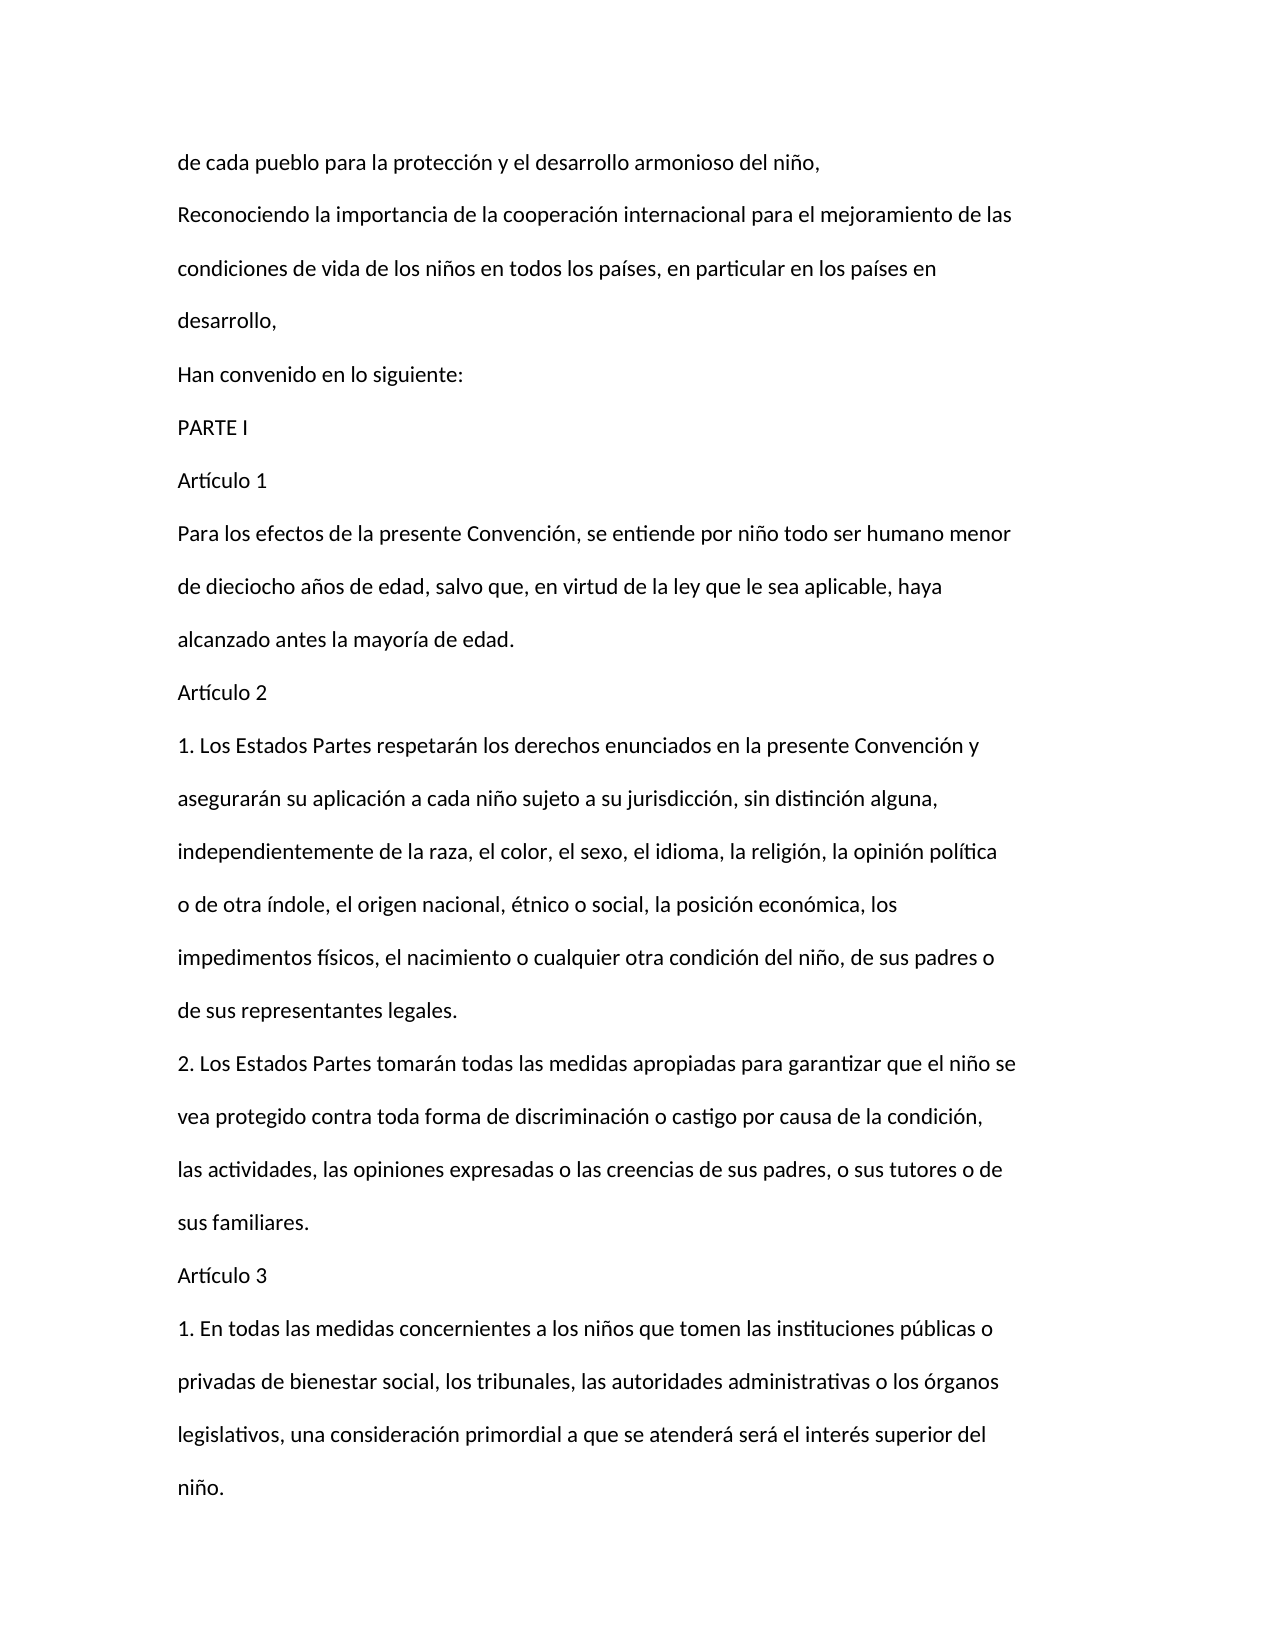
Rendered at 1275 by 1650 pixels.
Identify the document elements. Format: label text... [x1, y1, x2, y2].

text 1. Los Estados Partes respetarán los derechos enunciados en la presente Convención y [177, 731, 1098, 759]
text Artículo 1 [177, 466, 1098, 494]
text 1. En todas las medidas concernientes a los niños que tomen las instituciones públicas o [177, 1314, 1098, 1342]
text Artículo 3 [177, 1261, 1098, 1289]
text condiciones de vida de los niños en todos los países, en particular en los países en [177, 254, 1098, 282]
text de sus representantes legales. [177, 996, 1098, 1024]
text desarrollo, [177, 307, 1098, 335]
text niño. [177, 1473, 1098, 1501]
text asegurarán su aplicación a cada niño sujeto a su jurisdicción, sin distinción alguna, [177, 784, 1098, 812]
text sus familiares. [177, 1208, 1098, 1236]
text PARTE I [177, 413, 1098, 441]
text vea protegido contra toda forma de discriminación o castigo por causa de la condición, [177, 1102, 1098, 1130]
text privadas de bienestar social, los tribunales, las autoridades administrativas o los órganos [177, 1367, 1098, 1395]
text alcanzado antes la mayoría de edad. [177, 625, 1098, 653]
text independientemente de la raza, el color, el sexo, el idioma, la religión, la opinión política [177, 837, 1098, 865]
text Para los efectos de la presente Convención, se entiende por niño todo ser humano menor [177, 519, 1098, 547]
text 2. Los Estados Partes tomarán todas las medidas apropiadas para garantizar que el niño se [177, 1049, 1098, 1077]
text Han convenido en lo siguiente: [177, 360, 1098, 388]
text de cada pueblo para la protección y el desarrollo armonioso del niño, [177, 148, 1098, 176]
text legislativos, una consideración primordial a que se atenderá será el interés superior del [177, 1420, 1098, 1448]
text impedimentos físicos, el nacimiento o cualquier otra condición del niño, de sus padres o [177, 943, 1098, 971]
text Artículo 2 [177, 678, 1098, 706]
text Reconociendo la importancia de la cooperación internacional para el mejoramiento de las [177, 201, 1098, 229]
text o de otra índole, el origen nacional, étnico o social, la posición económica, los [177, 890, 1098, 918]
text las actividades, las opiniones expresadas o las creencias de sus padres, o sus tutores o de [177, 1155, 1098, 1183]
text de dieciocho años de edad, salvo que, en virtud de la ley que le sea aplicable, haya [177, 572, 1098, 600]
